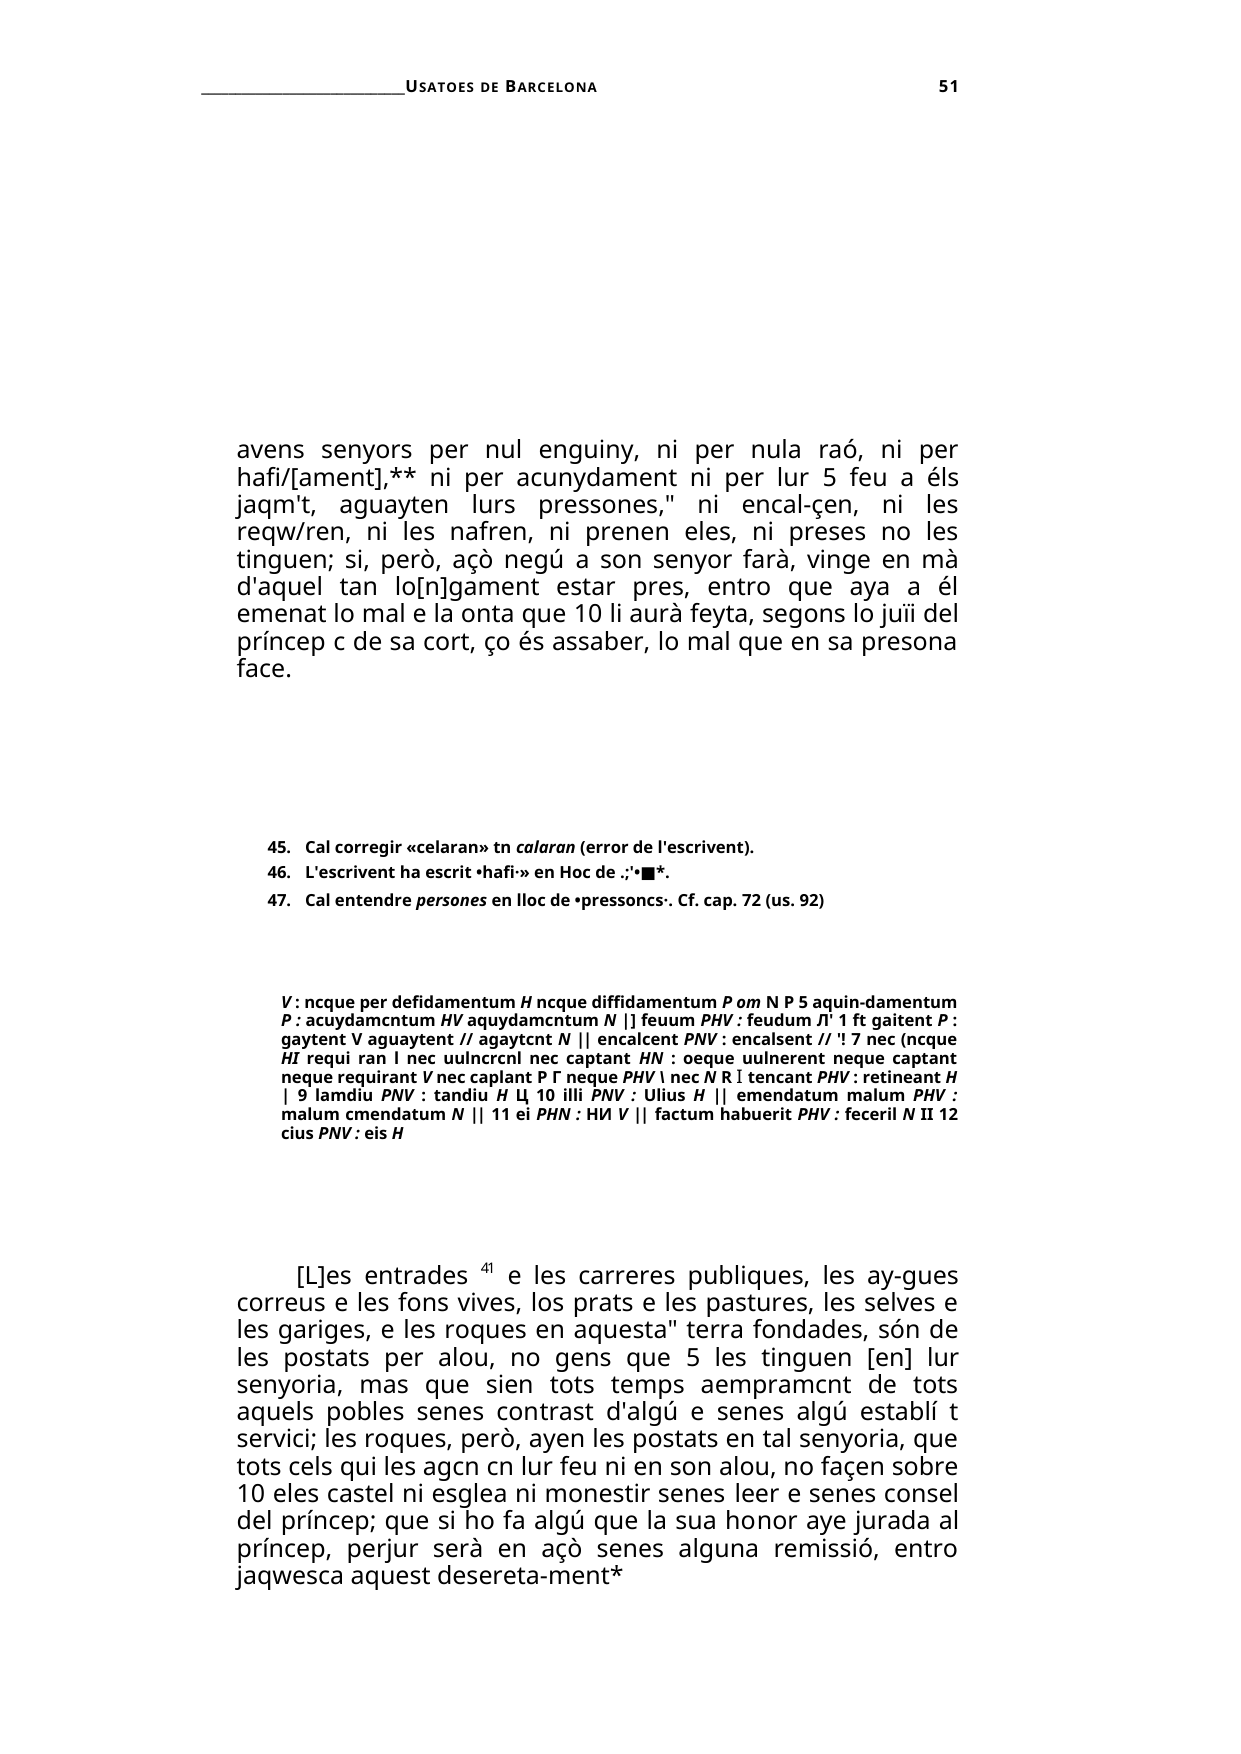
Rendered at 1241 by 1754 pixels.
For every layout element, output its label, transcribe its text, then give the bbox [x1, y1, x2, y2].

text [236, 437, 959, 683]
list Cal entendre persones en lloc de •pressoncs·. Cf. cap. 72 (us. 92) [267, 888, 959, 911]
text [L]es entrades 41 e les carreres publiques, les ay-gues correus e les fons vives, los prats e les pastures, les selves e les gariges, e les roques en aquesta" terra fondades, són de les postats per alou, no gens que 5 les tinguen [en] lur senyoria, mas que sien tots temps aempramcnt de tots aquels pobles senes contrast d'algú e senes algú establí t servici; les roques, però, ayen les postats en tal senyoria, que tots cels qui les agcn cn lur feu ni en son alou, no façen sobre 10 eles castel ni esglea ni monestir senes leer e senes consel del príncep; que si ho fa algú que la sua honor aye jurada al príncep, perjur serà en açò senes alguna remissió, entro jaqwesca aquest desereta-ment* [236, 996, 959, 1590]
text V : ncque per defidamentum H ncque diffidamentum P om N P 5 aquin-damentum P : acuydamcntum HV aquydamcntum N |] feuum PHV : feudum Л' 1 ft gaitent P : gaytent V aguaytent // agaytcnt N || encalcent PNV : encalsent // '! 7 nec (ncque HI requi ran l nec uulncrcnl nec captant HN : oeque uulnerent neque captant neque requirant V nec caplant P Г neque PHV \ nec N R I tencant PHV : retineant H | 9 lamdiu PNV : tandiu H Ц 10 illi PNV : Ulius H || emendatum malum PHV : malum cmendatum N || 11 ei PHN : НИ V || factum habuerit PHV : feceril N II 12 cius PNV : eis H [281, 993, 958, 1143]
list L'escrivent ha escrit •hafi·» en Hoc de .;'•■*. [267, 861, 959, 883]
list Cal corregir «celaran» tn calaran (error de l'escrivent). [267, 836, 959, 859]
